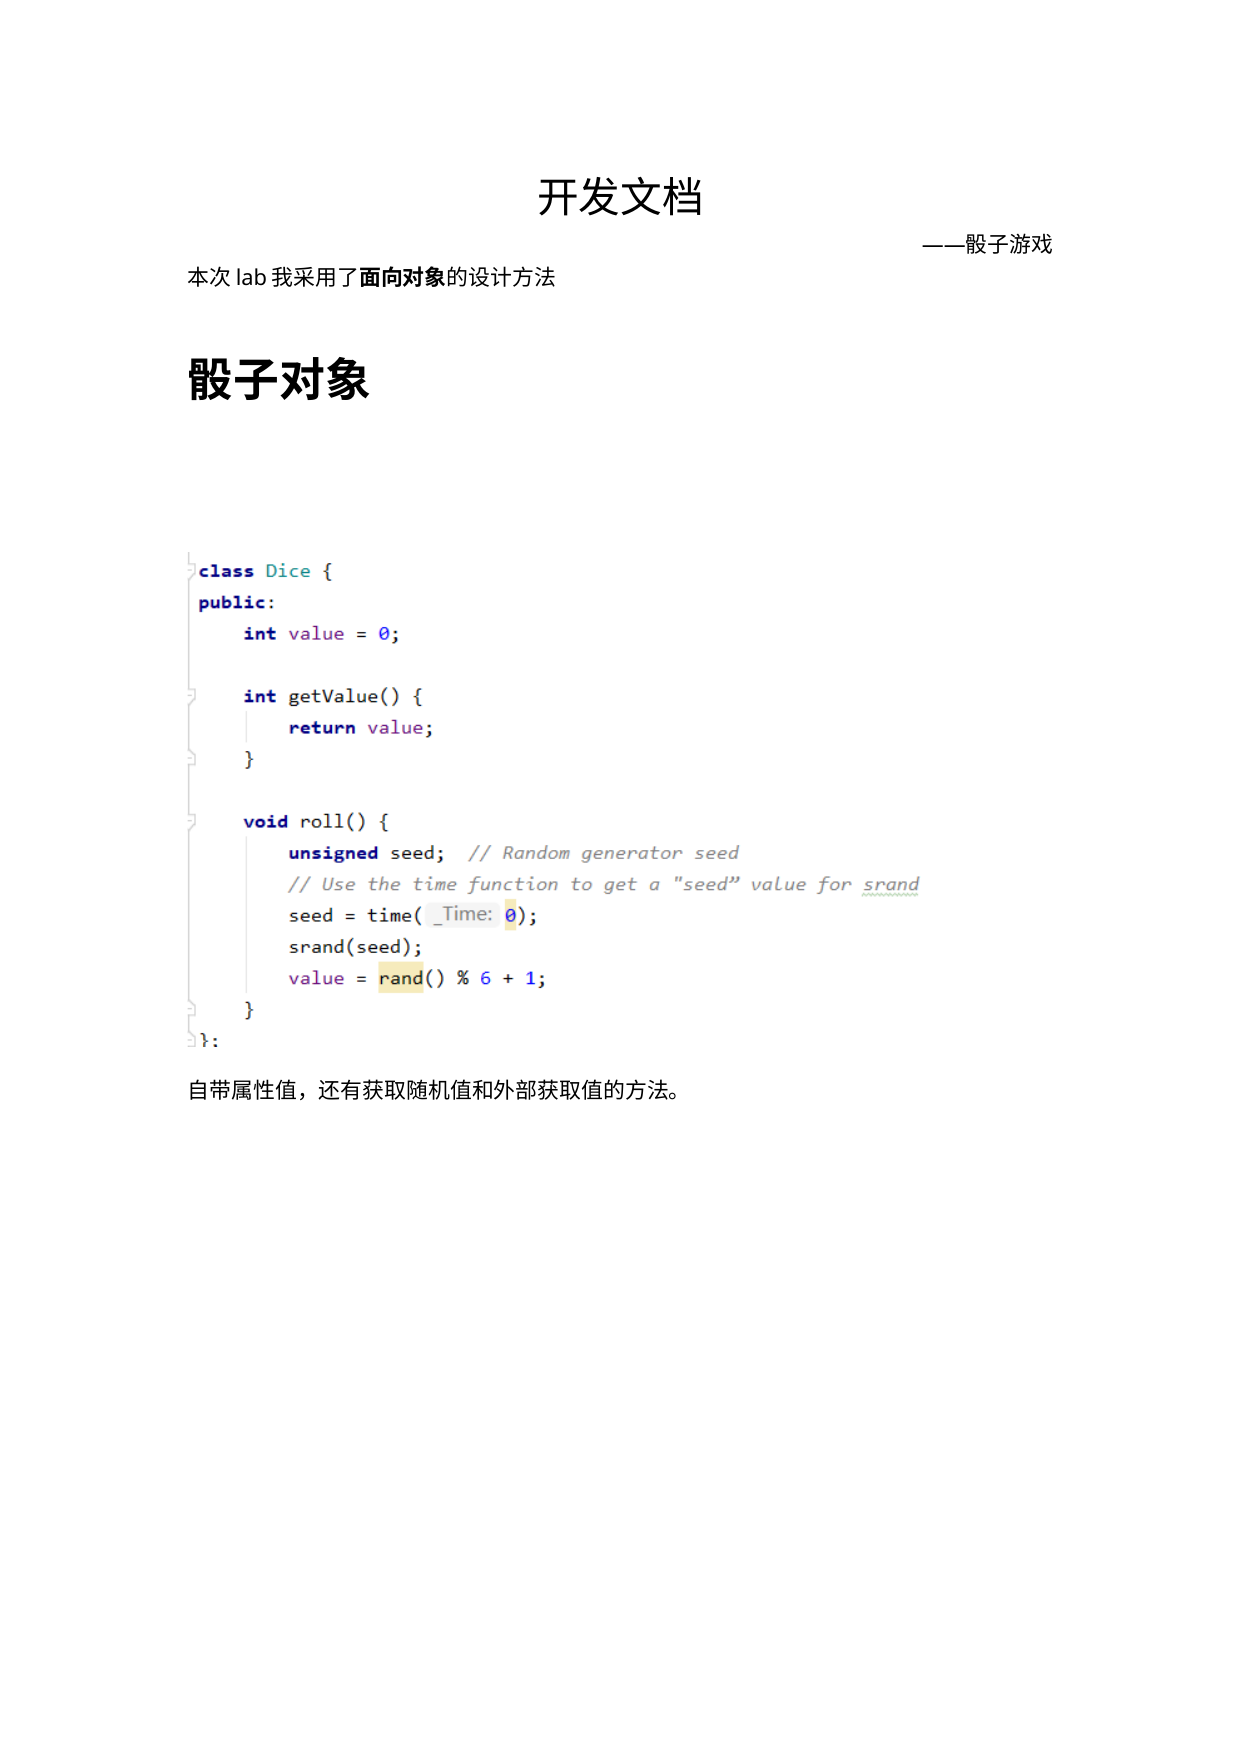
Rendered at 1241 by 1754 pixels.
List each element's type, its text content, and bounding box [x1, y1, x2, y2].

text 自带属性值，还有获取随机值和外部获取值的方法。 [187, 1073, 1053, 1105]
text 本次lab我采用了面向对象的设计方法 [187, 259, 1053, 292]
subtitle 骰子对象 [187, 327, 1053, 425]
text ——骰子游戏 [187, 227, 1053, 259]
text 开发文档 [187, 162, 1053, 227]
picture [187, 552, 937, 1047]
